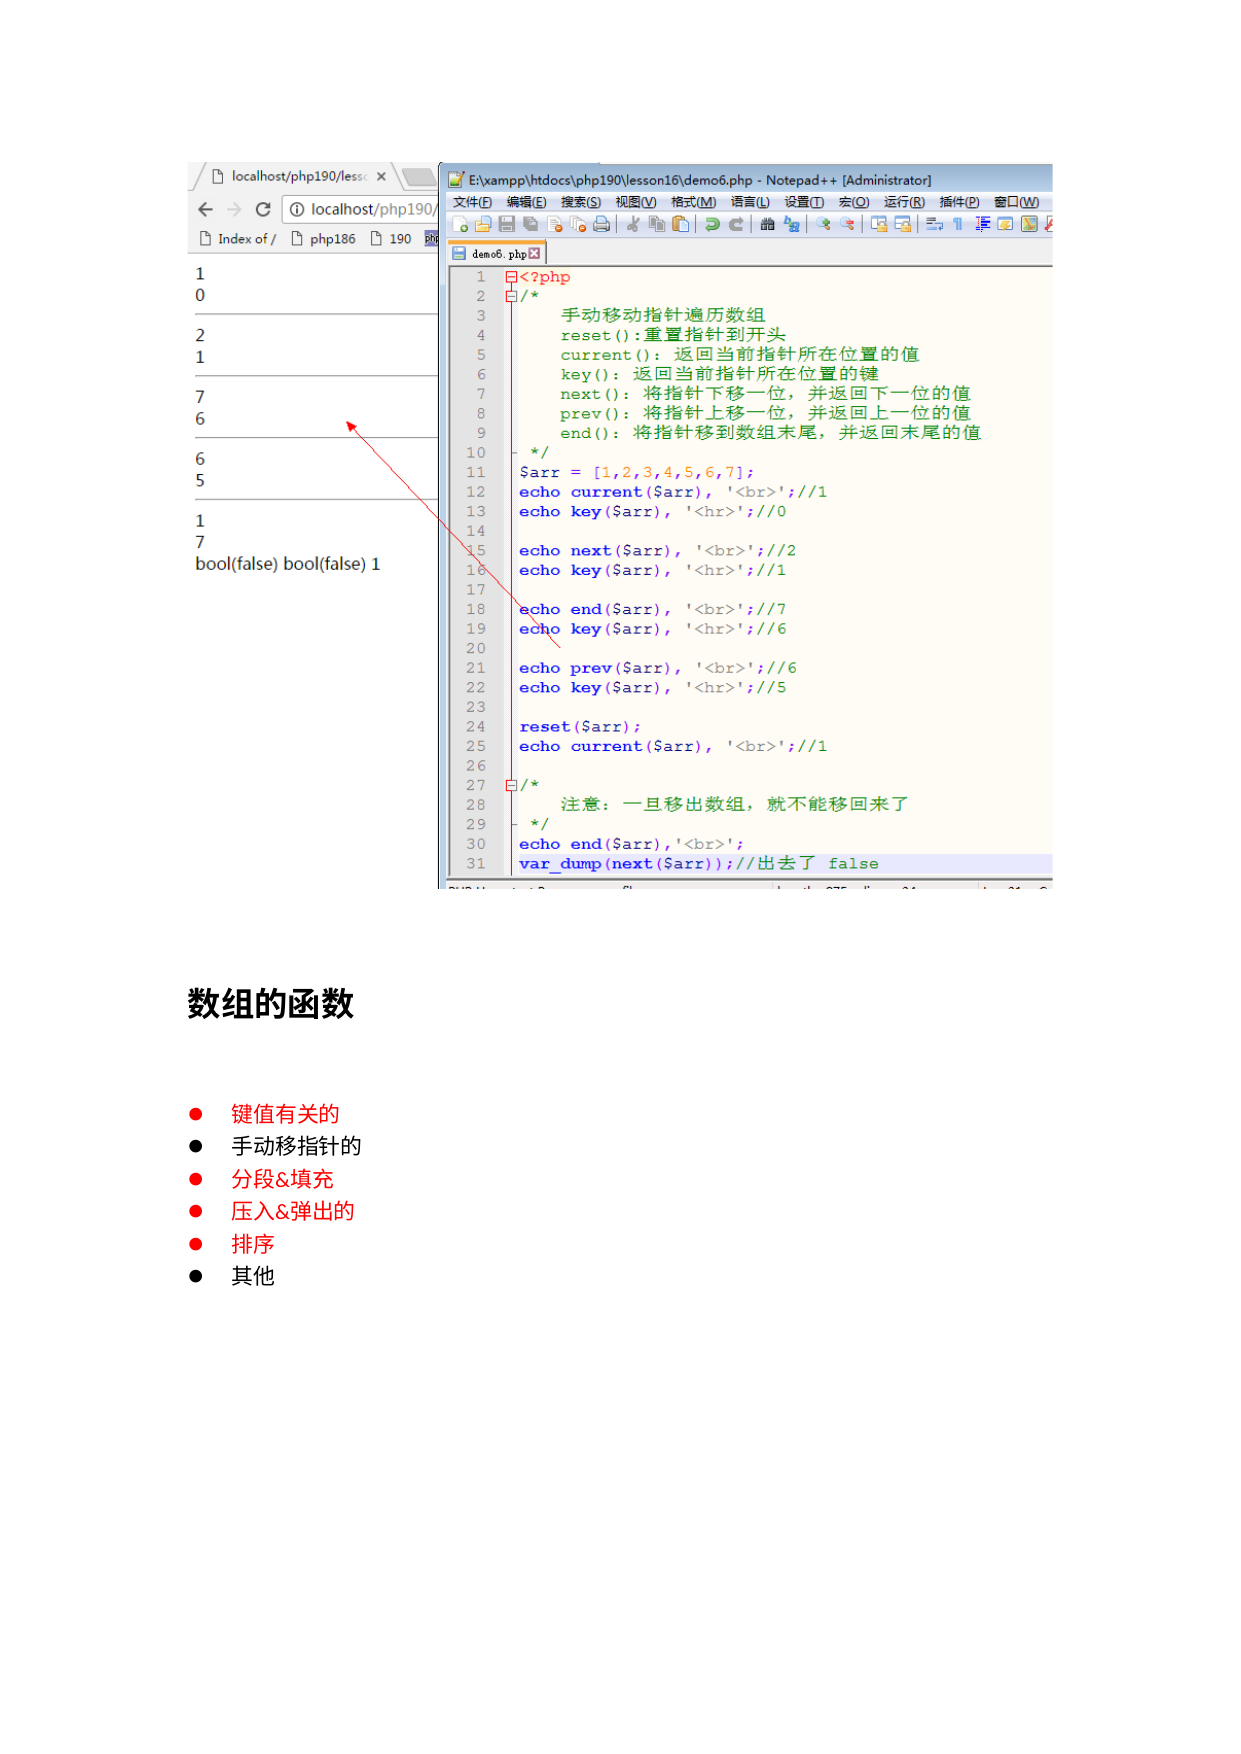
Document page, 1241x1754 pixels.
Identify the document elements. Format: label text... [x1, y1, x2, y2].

picture [187, 162, 1053, 889]
list 分段&填充 [187, 1161, 1053, 1194]
subtitle 数组的函数 [187, 969, 1053, 1034]
list 手动移指针的 [187, 1129, 1053, 1161]
list 其他 [187, 1259, 1053, 1291]
list 压入&弹出的 [187, 1194, 1053, 1226]
list 键值有关的 [187, 1096, 1053, 1129]
list 排序 [187, 1226, 1053, 1259]
